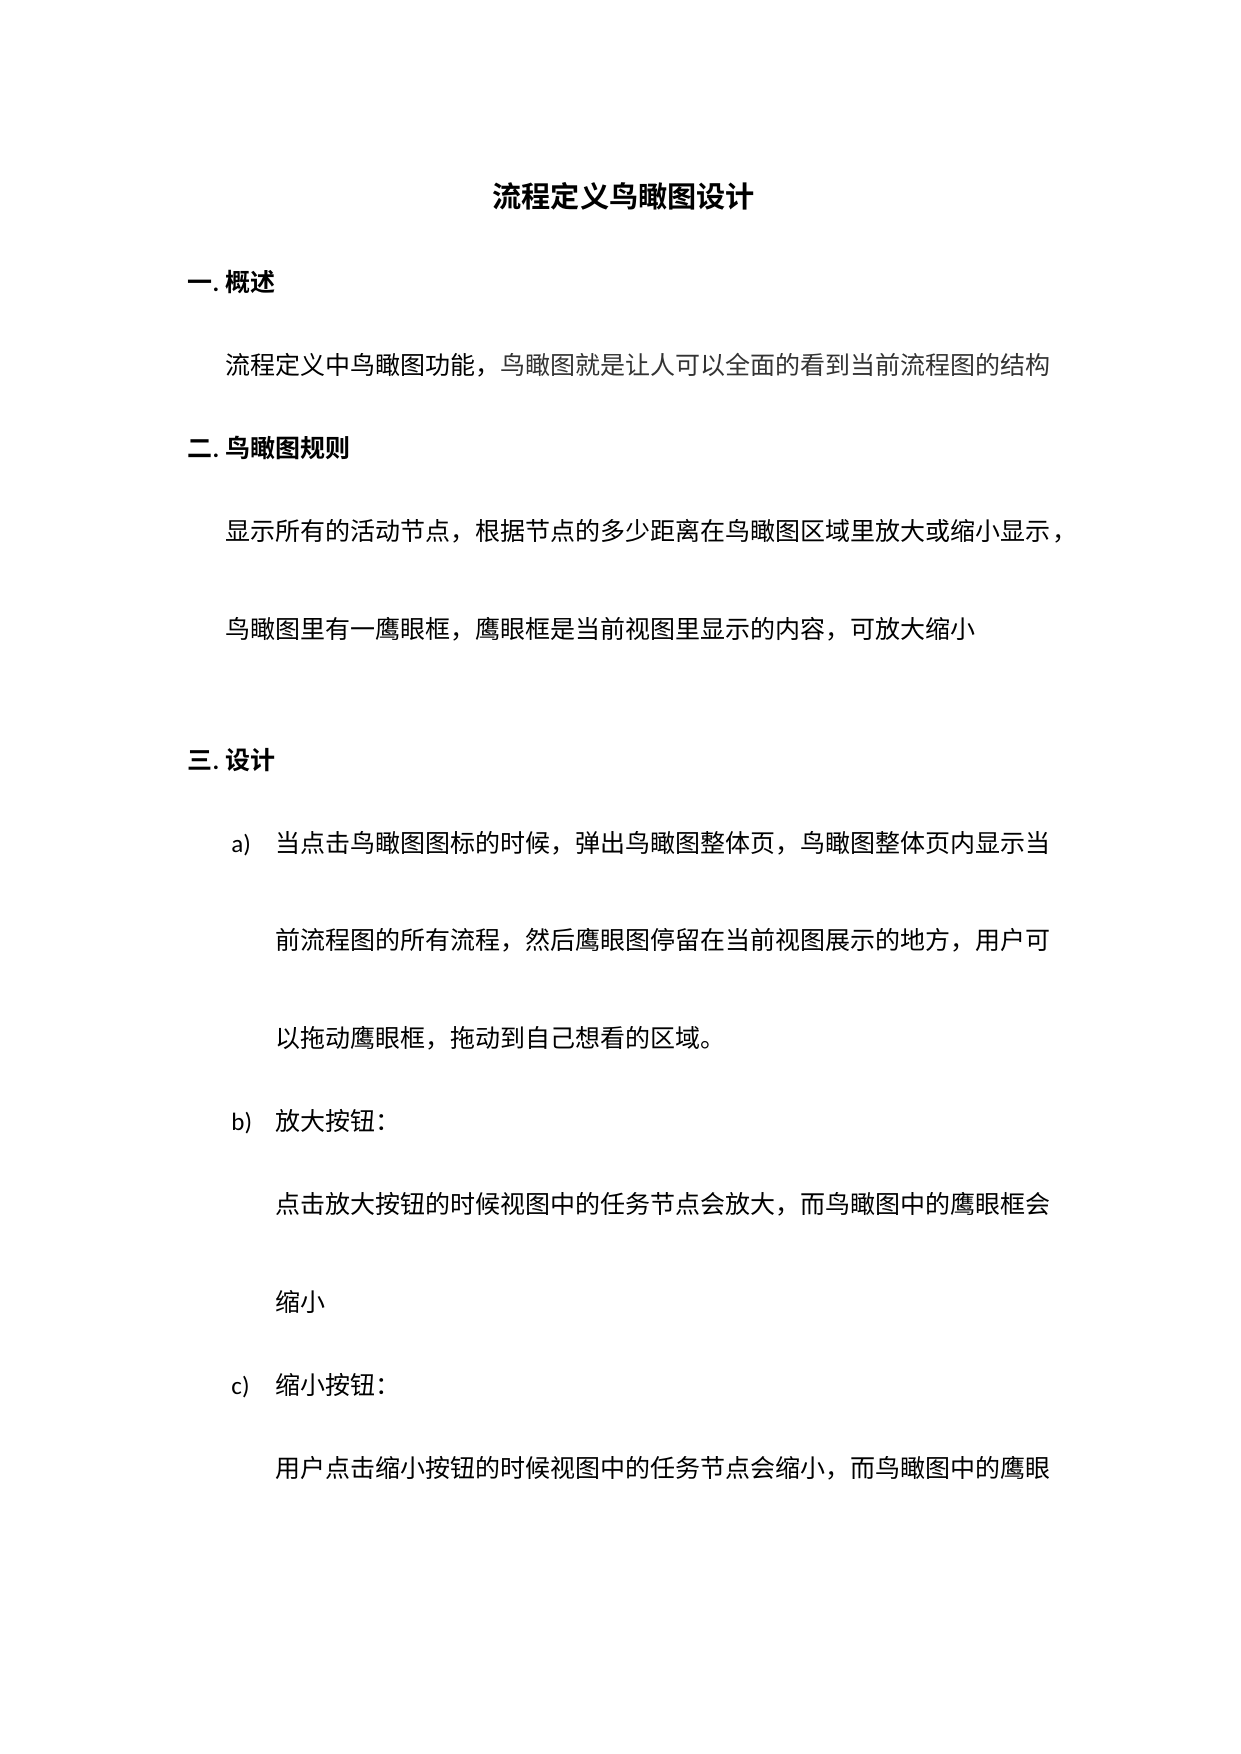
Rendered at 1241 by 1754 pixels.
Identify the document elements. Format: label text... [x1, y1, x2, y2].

list 设计 [187, 726, 1053, 791]
list 当点击鸟瞰图图标的时候，弹出鸟瞰图整体页，鸟瞰图整体页内显示当前流程图的所有流程，然后鹰眼图停留在当前视图展示的地方，用户可以拖动鹰眼框，拖动到自己想看的区域。 [231, 809, 1053, 1069]
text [187, 1434, 1053, 1499]
list 显示所有的活动节点，根据节点的多少距离在鸟瞰图区域里放大或缩小显示，鸟瞰图里有一鹰眼框，鹰眼框是当前视图里显示的内容，可放大缩小 [225, 497, 1053, 660]
list 缩小按钮： [231, 1351, 1053, 1416]
list 放大按钮： [231, 1087, 1053, 1152]
list 流程定义中鸟瞰图功能，鸟瞰图就是让人可以全面的看到当前流程图的结构 [225, 331, 1053, 396]
list 点击放大按钮的时候视图中的任务节点会放大，而鸟瞰图中的鹰眼框会缩小 [275, 1170, 1053, 1333]
list 概述 [187, 248, 1053, 313]
list 鸟瞰图规则 [187, 414, 1053, 479]
text 流程定义鸟瞰图设计 [187, 162, 1053, 227]
